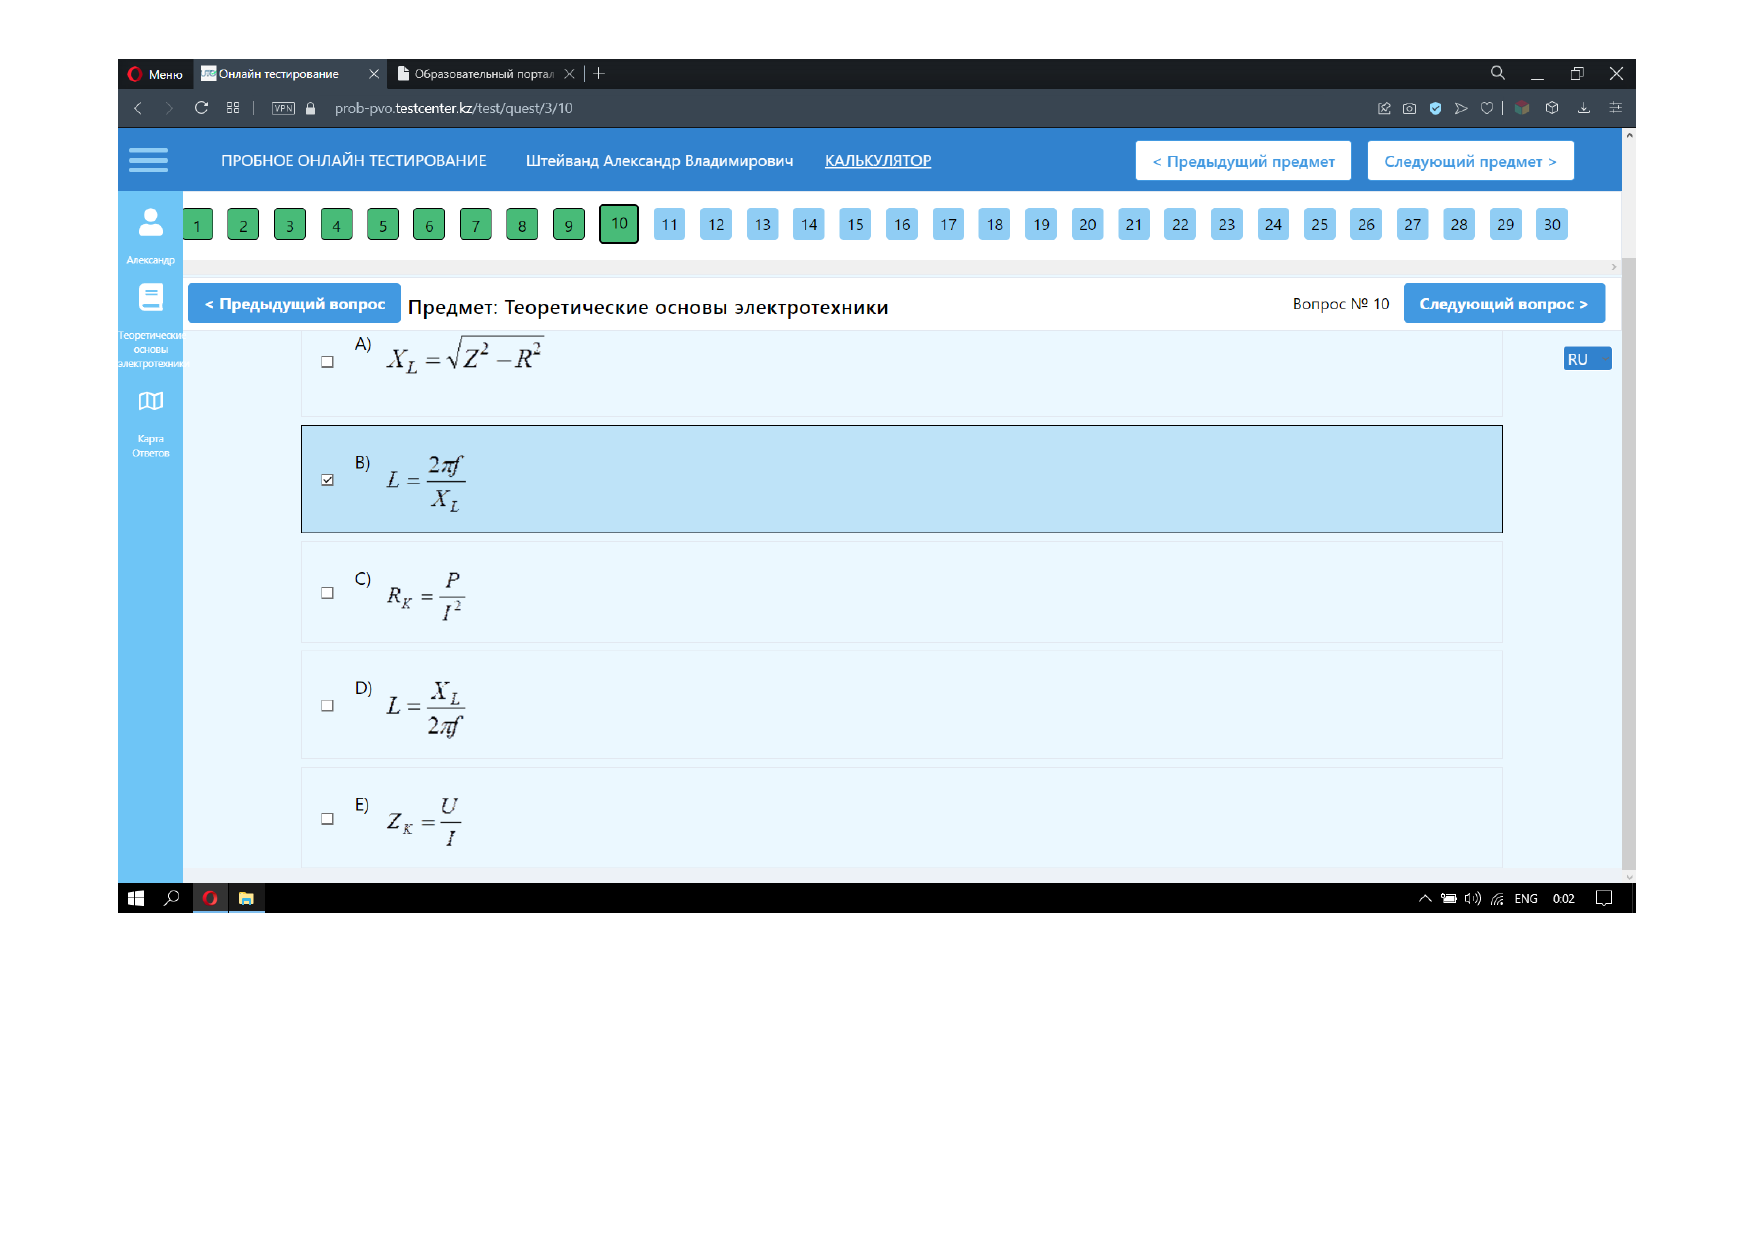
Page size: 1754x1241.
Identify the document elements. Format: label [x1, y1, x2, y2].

picture [118, 59, 1636, 913]
